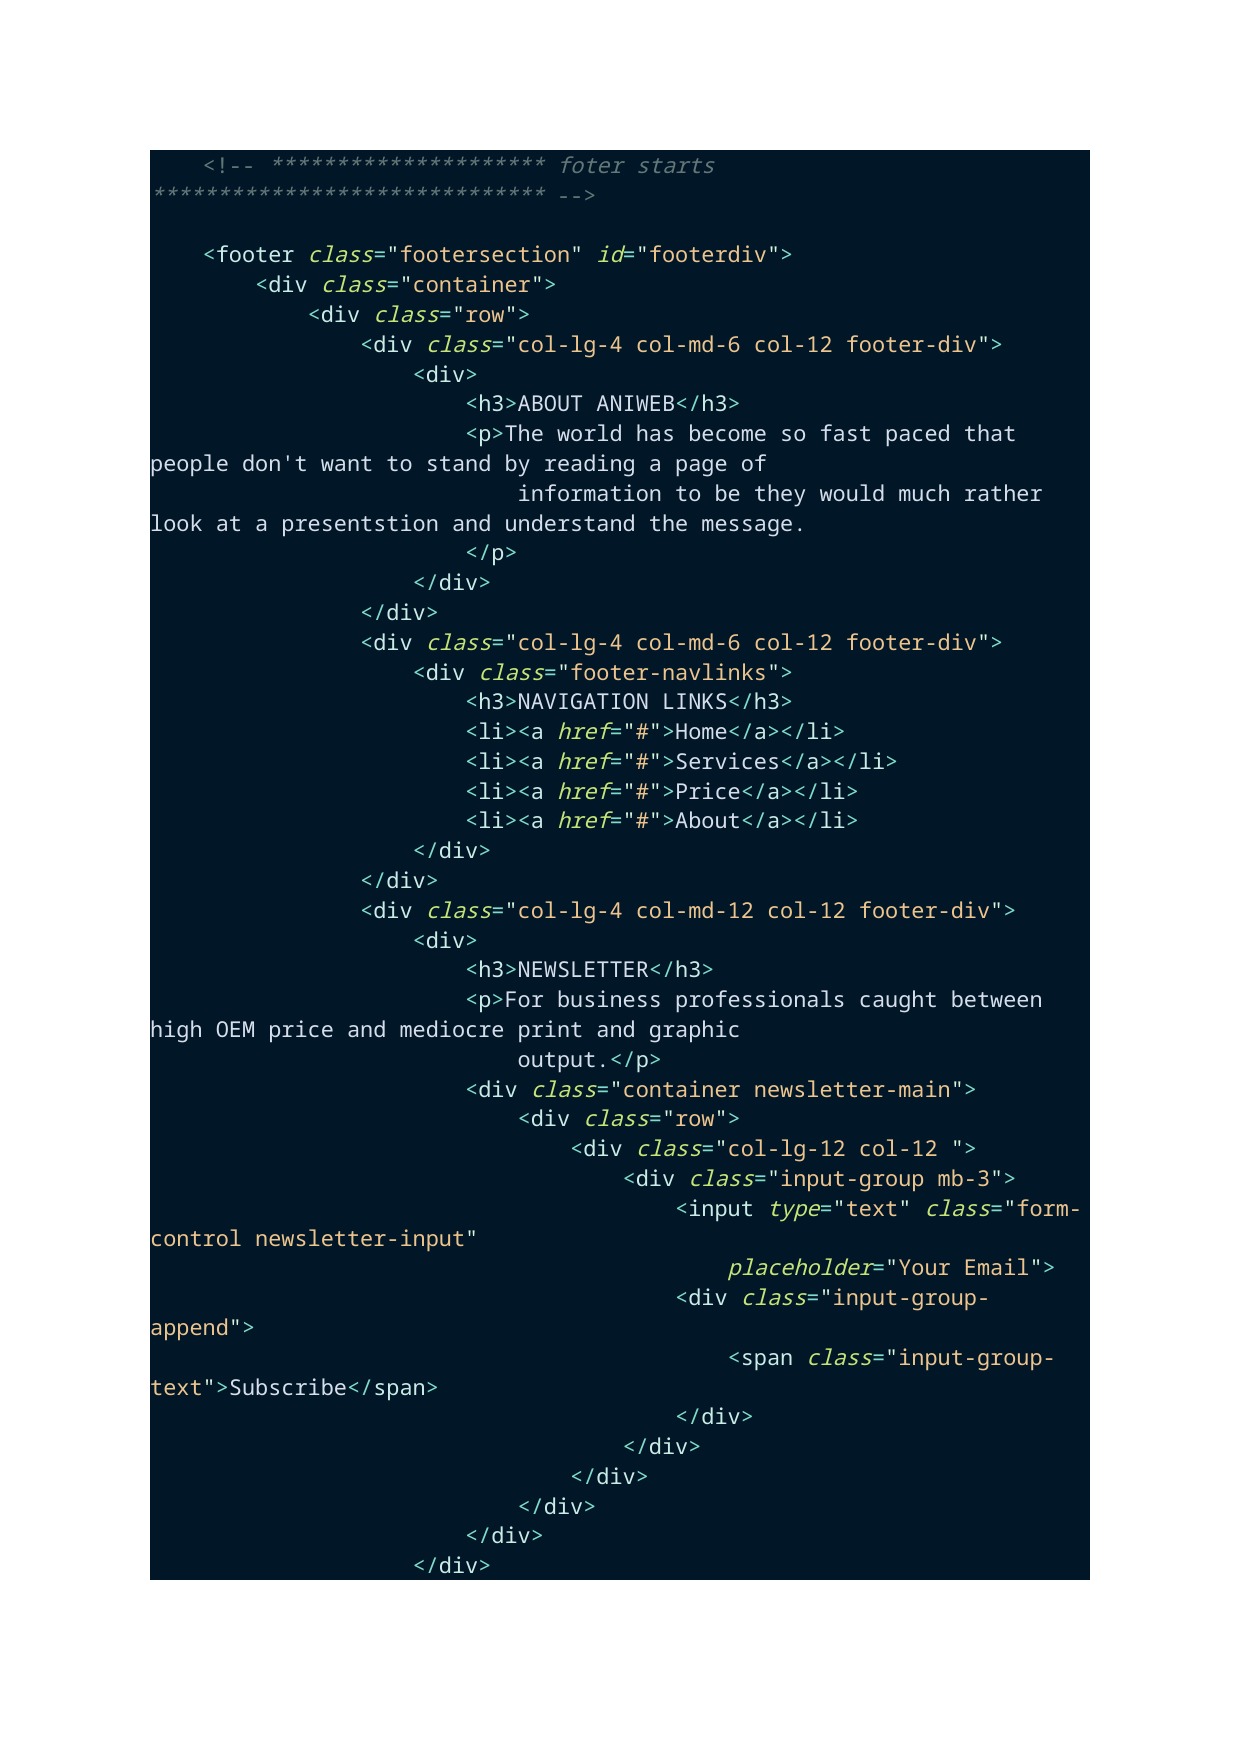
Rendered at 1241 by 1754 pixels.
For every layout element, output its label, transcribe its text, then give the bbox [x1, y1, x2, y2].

text information to be they would much rather look at a presentstion and understand the message. [150, 478, 1090, 537]
text <input type="text" class="form-control newsletter-input" [150, 1193, 1090, 1252]
text <h3>NEWSLETTER</h3> [150, 954, 1090, 984]
text </div> [150, 1491, 1090, 1520]
text <div class="row"> [150, 1103, 1090, 1133]
text <li><a href="#">Home</a></li> [150, 716, 1090, 746]
text </p> [150, 537, 1090, 567]
text <div class="container newsletter-main"> [150, 1073, 1090, 1103]
text </div> [150, 835, 1090, 865]
text </div> [150, 1401, 1090, 1431]
text <div> [150, 358, 1090, 388]
text <div class="col-lg-12 col-12 "> [150, 1133, 1090, 1163]
text <!-- ********************* foter starts ****************************** --> [150, 150, 1090, 209]
text <div class="col-lg-4 col-md-6 col-12 footer-div"> [150, 627, 1090, 656]
text <li><a href="#">Price</a></li> [150, 776, 1090, 805]
text <li><a href="#">Services</a></li> [150, 746, 1090, 776]
text <div class="row"> [150, 299, 1090, 329]
text <div class="footer-navlinks"> [150, 656, 1090, 686]
text placeholder="Your Email"> [150, 1252, 1090, 1282]
text </div> [150, 1431, 1090, 1461]
text <div class="col-lg-4 col-md-12 col-12 footer-div"> [150, 895, 1090, 924]
text <footer class="footersection" id="footerdiv"> [150, 239, 1090, 269]
text </div> [150, 1550, 1090, 1580]
text <span class="input-group-text">Subscribe</span> [150, 1342, 1090, 1401]
text <li><a href="#">About</a></li> [150, 805, 1090, 835]
text <div class="input-group mb-3"> [150, 1163, 1090, 1193]
text <div class="container"> [150, 269, 1090, 299]
text <p>The world has become so fast paced that people don't want to stand by reading a page of [150, 418, 1090, 478]
text </div> [150, 567, 1090, 597]
text </div> [150, 1520, 1090, 1550]
text output.</p> [150, 1044, 1090, 1073]
text <h3>ABOUT ANIWEB</h3> [150, 388, 1090, 418]
text </div> [150, 1461, 1090, 1491]
text <div> [150, 924, 1090, 954]
text <div class="input-group-append"> [150, 1282, 1090, 1342]
text <p>For business professionals caught between high OEM price and mediocre print and graphic [150, 984, 1090, 1044]
text <h3>NAVIGATION LINKS</h3> [150, 686, 1090, 716]
text </div> [150, 865, 1090, 895]
text <div class="col-lg-4 col-md-6 col-12 footer-div"> [150, 329, 1090, 358]
text </div> [150, 597, 1090, 627]
